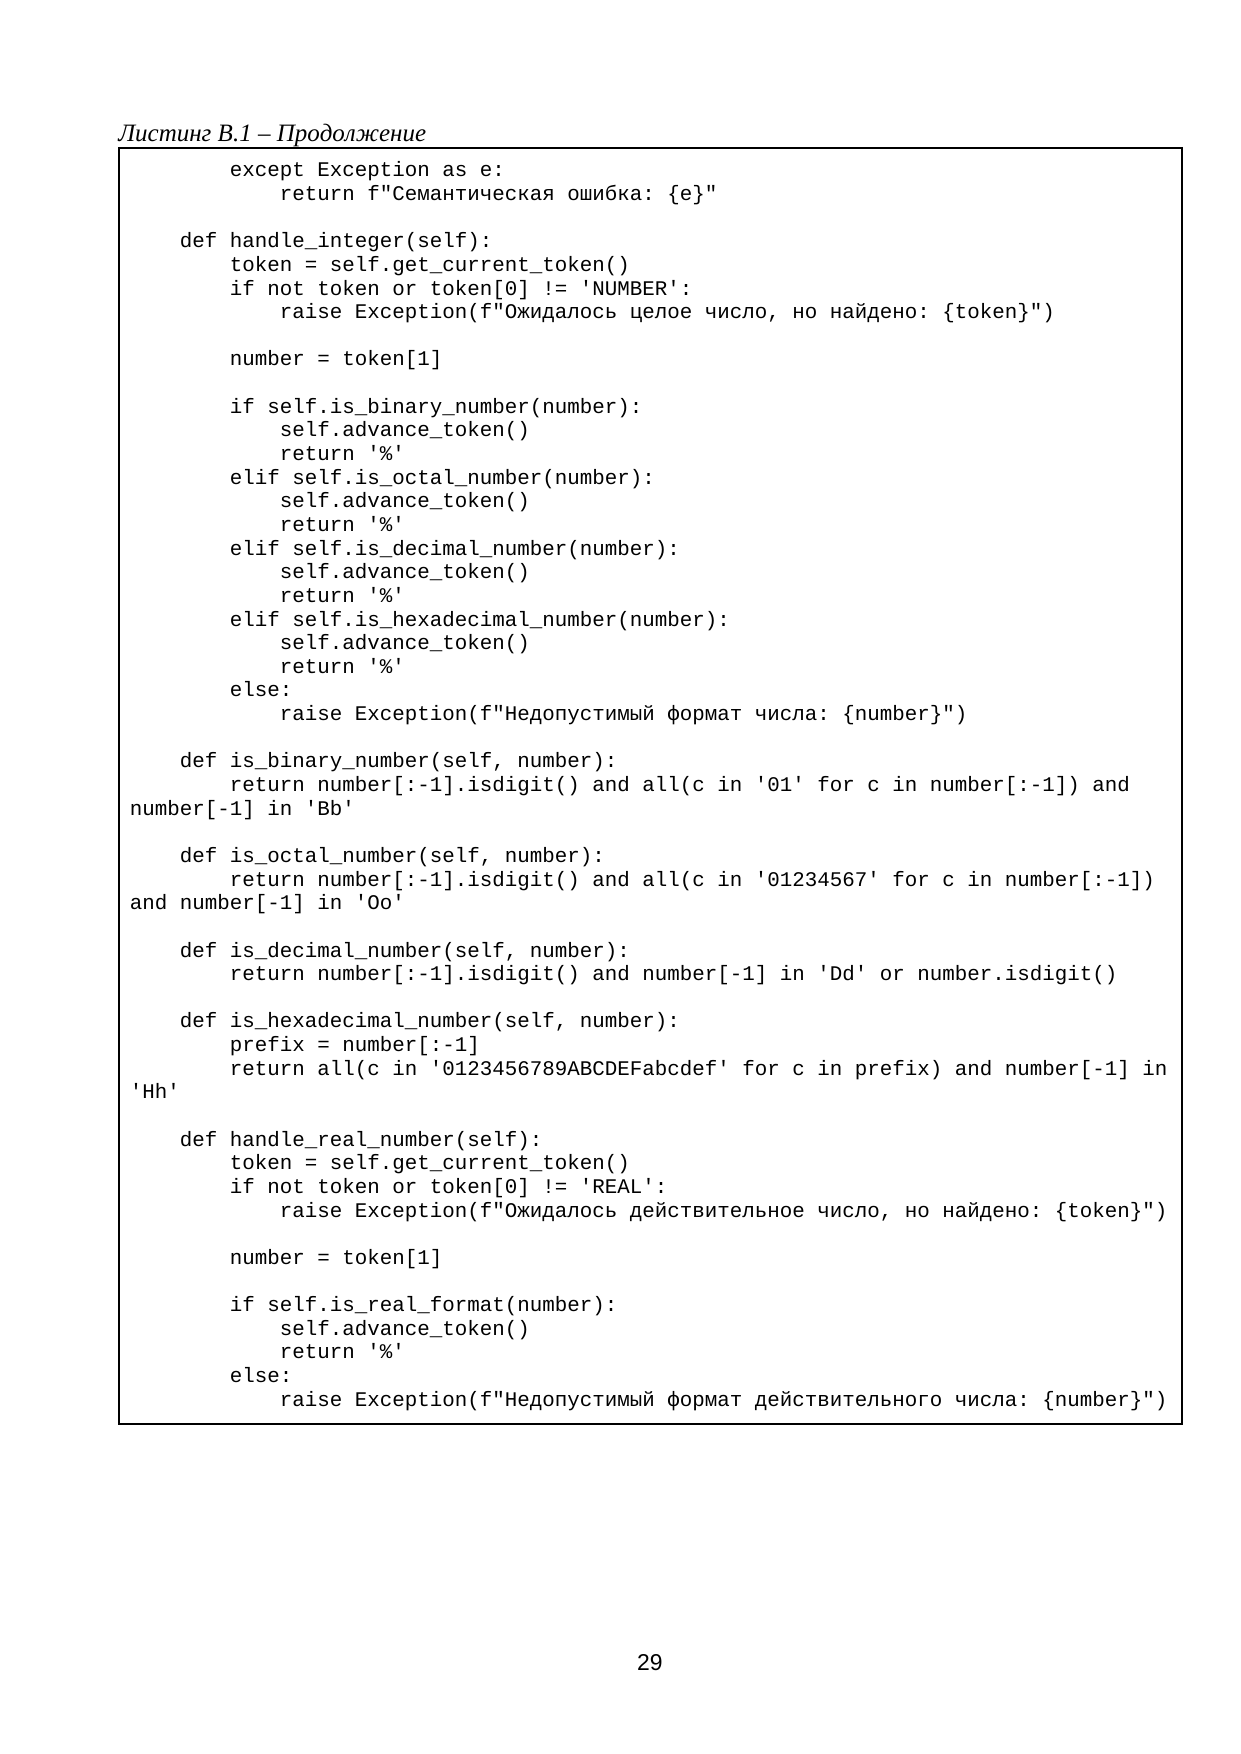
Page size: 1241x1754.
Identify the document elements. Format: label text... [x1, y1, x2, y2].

text Листинг В.1 – Продолжение [118, 118, 1181, 147]
table_header except Exception as e: return f"Семантическая ошибка: {e}" def handle_integer(self): token = self.get_current_token() if not token or token[0] != 'NUMBER': raise Exception(f"Ожидалось целое число, но найдено: {token}") number = token[1] if self.is_binary_number(number): self.advance_token() return '%' elif self.is_octal_number(number): self.advance_token() return '%' elif self.is_decimal_number(number): self.advance_token() return '%' elif self.is_hexadecimal_number(number): self.advance_token() return '%' else: raise Exception(f"Недопустимый формат числа: {number}") def is_binary_number(self, number): return number[:-1].isdigit() and all(c in '01' for c in number[:-1]) and number[-1] in 'Bb' def is_octal_number(self, number): return number[:-1].isdigit() and all(c in '01234567' for c in number[:-1]) and number[-1] in 'Oo' def is_decimal_number(self, number): return number[:-1].isdigit() and number[-1] in 'Dd' or number.isdigit() def is_hexadecimal_number(self, number): prefix = number[:-1] return all(c in '0123456789ABCDEFabcdef' for c in prefix) and number[-1] in 'Hh' def handle_real_number(self): token = self.get_current_token() if not token or token[0] != 'REAL': raise Exception(f"Ожидалось действительное число, но найдено: {token}") number = token[1] if self.is_real_format(number): self.advance_token() return '%' else: raise Exception(f"Недопустимый формат действительного числа: {number}") [120, 149, 1181, 1423]
